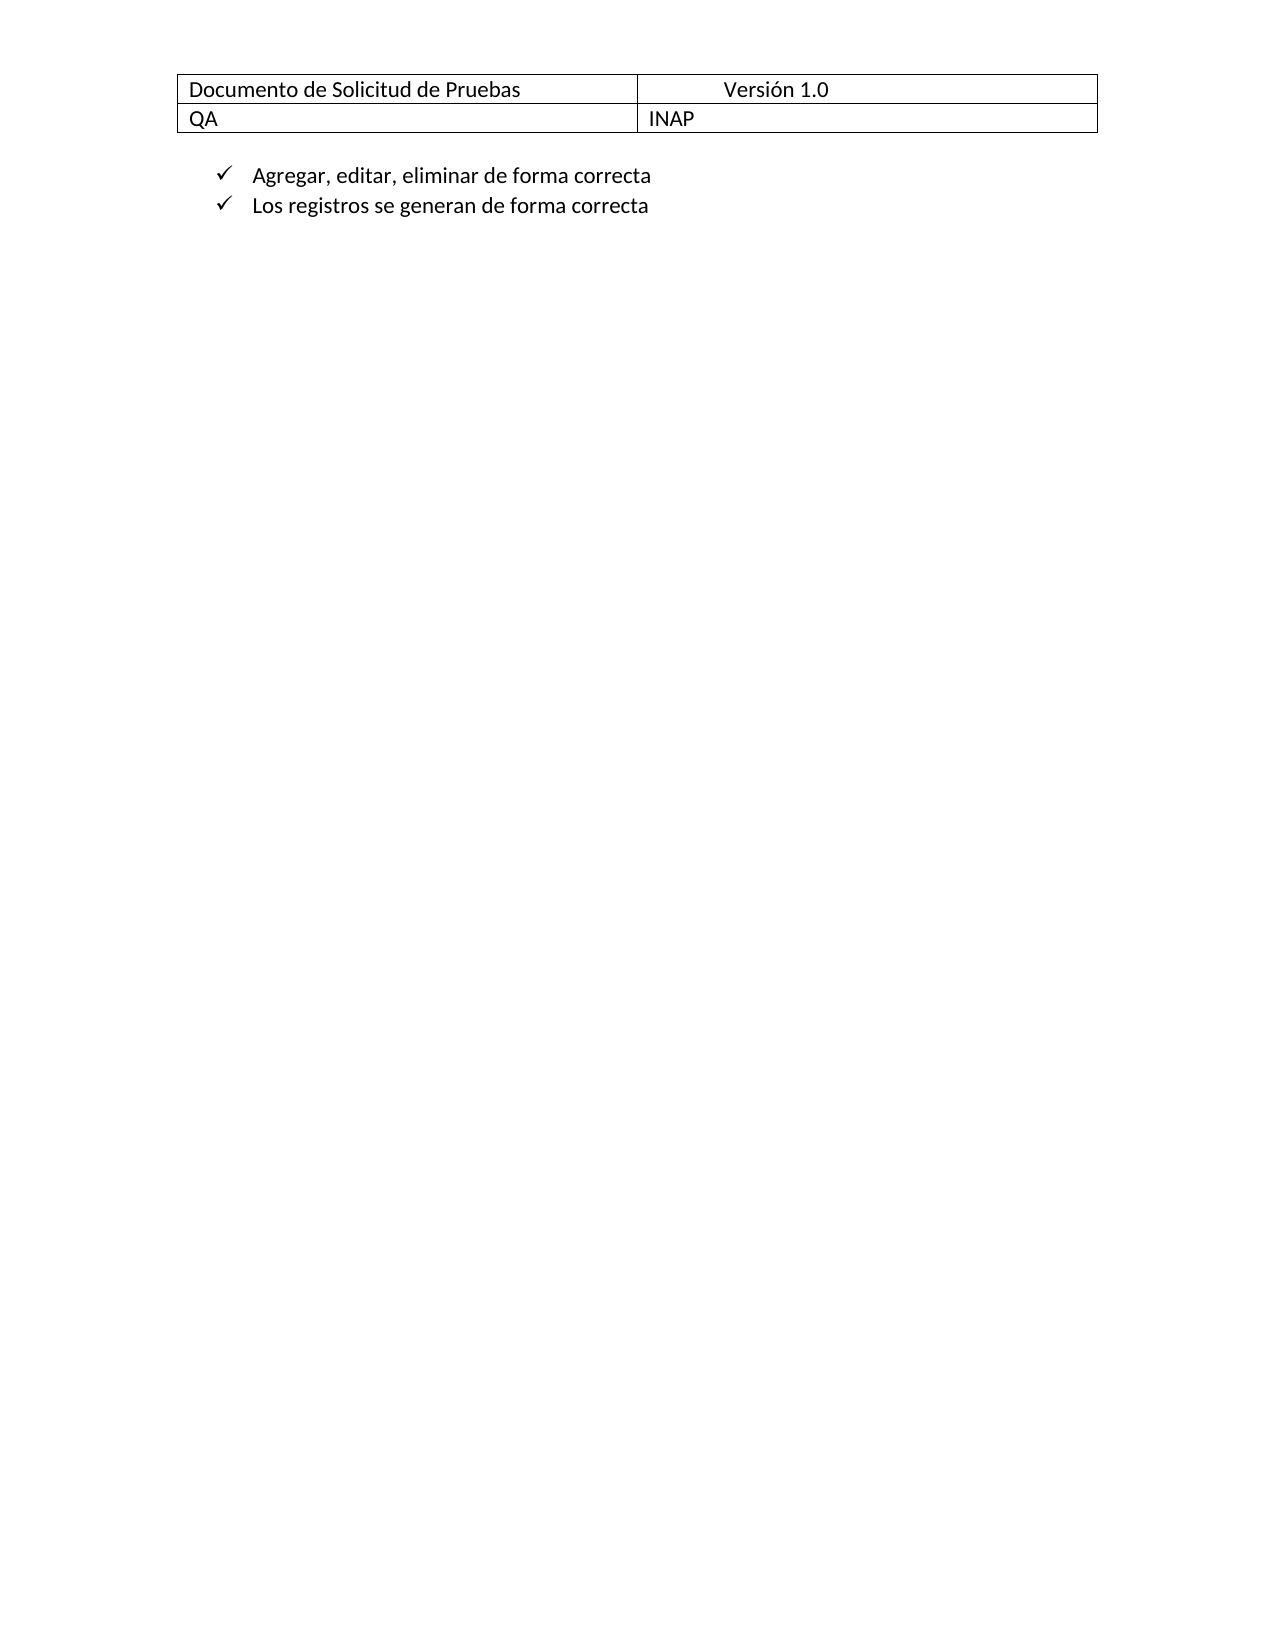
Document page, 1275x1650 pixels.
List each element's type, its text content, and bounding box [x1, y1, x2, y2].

list Los registros se generan de forma correcta [215, 191, 1098, 219]
list Agregar, editar, eliminar de forma correcta [215, 161, 1098, 189]
